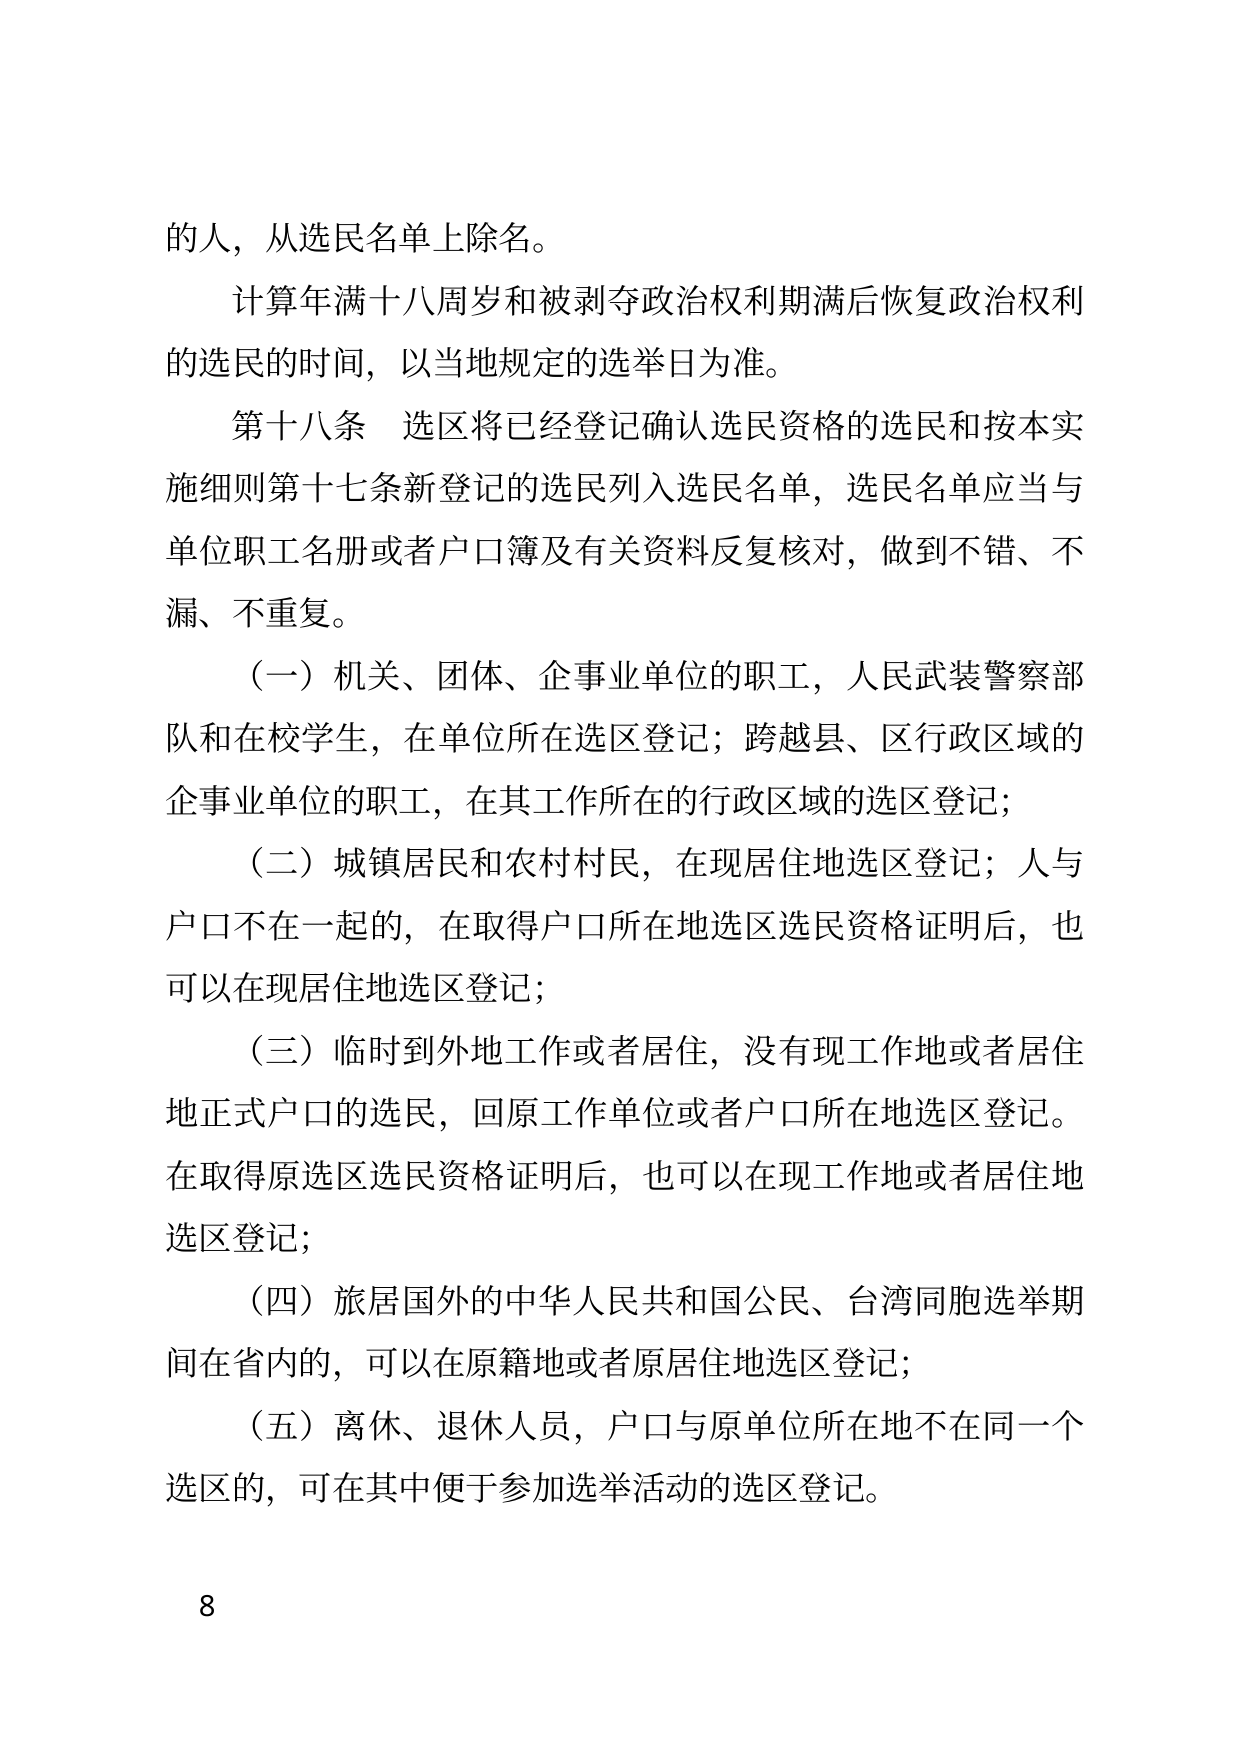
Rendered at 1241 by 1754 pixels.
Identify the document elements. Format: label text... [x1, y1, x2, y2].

text 第十八条 选区将已经登记确认选民资格的选民和按本实施细则第十七条新登记的选民列入选民名单，选民名单应当与单位职工名册或者户口簿及有关资料反复核对，做到不错、不漏、不重复。 [165, 388, 1087, 638]
text （二）城镇居民和农村村民，在现居住地选区登记；人与户口不在一起的，在取得户口所在地选区选民资格证明后，也可以在现居住地选区登记； [165, 826, 1087, 1013]
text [165, 201, 1087, 263]
text 计算年满十八周岁和被剥夺政治权利期满后恢复政治权利的选民的时间，以当地规定的选举日为准。 [165, 263, 1087, 388]
text （五）离休、退休人员，户口与原单位所在地不在同一个选区的，可在其中便于参加选举活动的选区登记。 [165, 1388, 1087, 1513]
text （四）旅居国外的中华人民共和国公民、台湾同胞选举期间在省内的，可以在原籍地或者原居住地选区登记； [165, 1263, 1087, 1388]
text （一）机关、团体、企事业单位的职工，人民武装警察部队和在校学生，在单位所在选区登记；跨越县、区行政区域的企事业单位的职工，在其工作所在的行政区域的选区登记； [165, 638, 1087, 826]
text （三）临时到外地工作或者居住，没有现工作地或者居住地正式户口的选民，回原工作单位或者户口所在地选区登记。在取得原选区选民资格证明后，也可以在现工作地或者居住地选区登记； [165, 1013, 1087, 1263]
